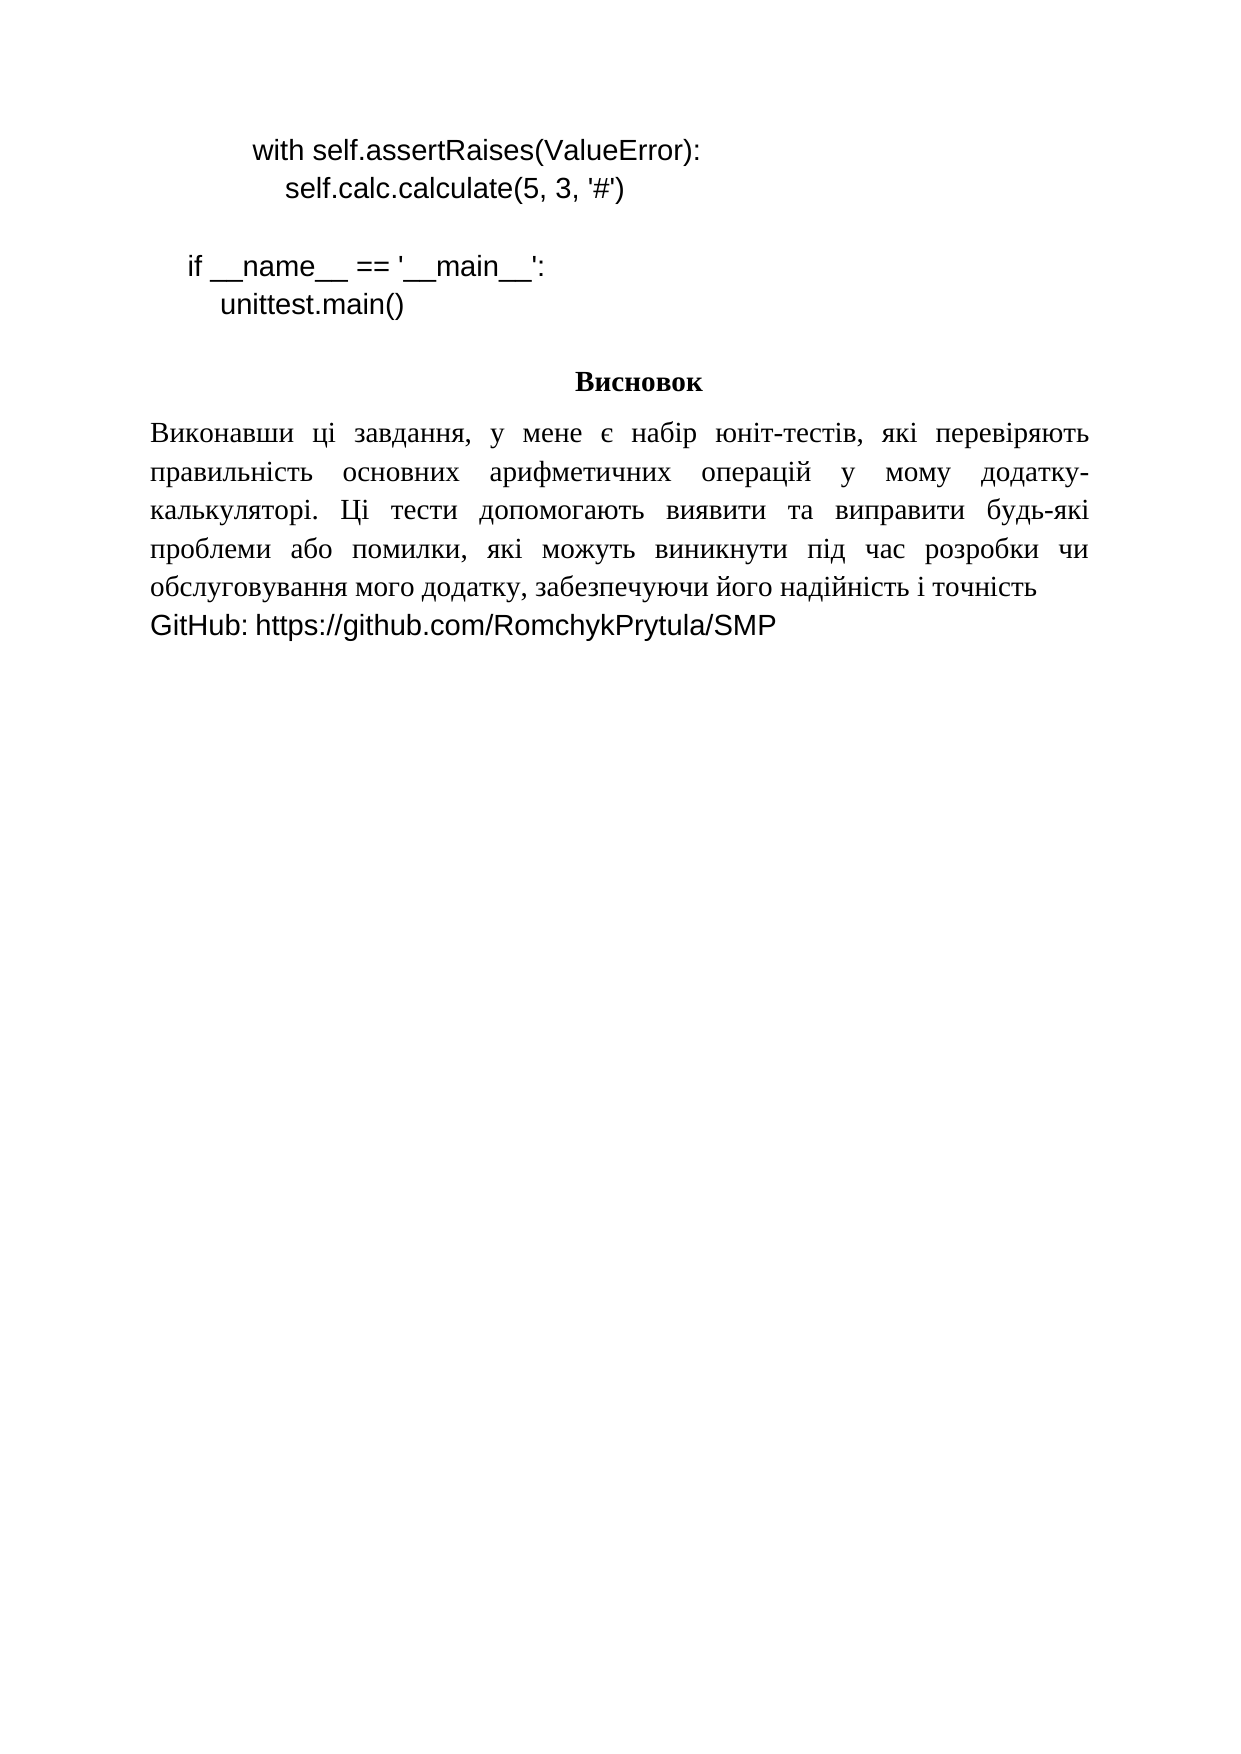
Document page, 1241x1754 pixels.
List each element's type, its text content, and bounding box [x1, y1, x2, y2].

text if __name__ == '__main__': [187, 248, 1090, 282]
text Виконавши ці завдання, у мене є набір юніт-тестів, які перевіряють правильність основних арифметичних операцій у мому додатку-калькуляторі. Ці тести допомогають виявити та виправити будь-які проблеми або помилки, які можуть виникнути під час розробки чи обслуговування мого додатку, забезпечуючи його надійність і точність [150, 415, 1090, 603]
text with self.assertRaises(ValueError): [187, 133, 1090, 166]
text Висновок [187, 364, 1090, 398]
text GitHub: https://github.com/RomchykPrytula/SMP [150, 608, 1090, 641]
text unittest.main() [187, 287, 1090, 321]
text self.calc.calculate(5, 3, '#') [187, 171, 1090, 205]
